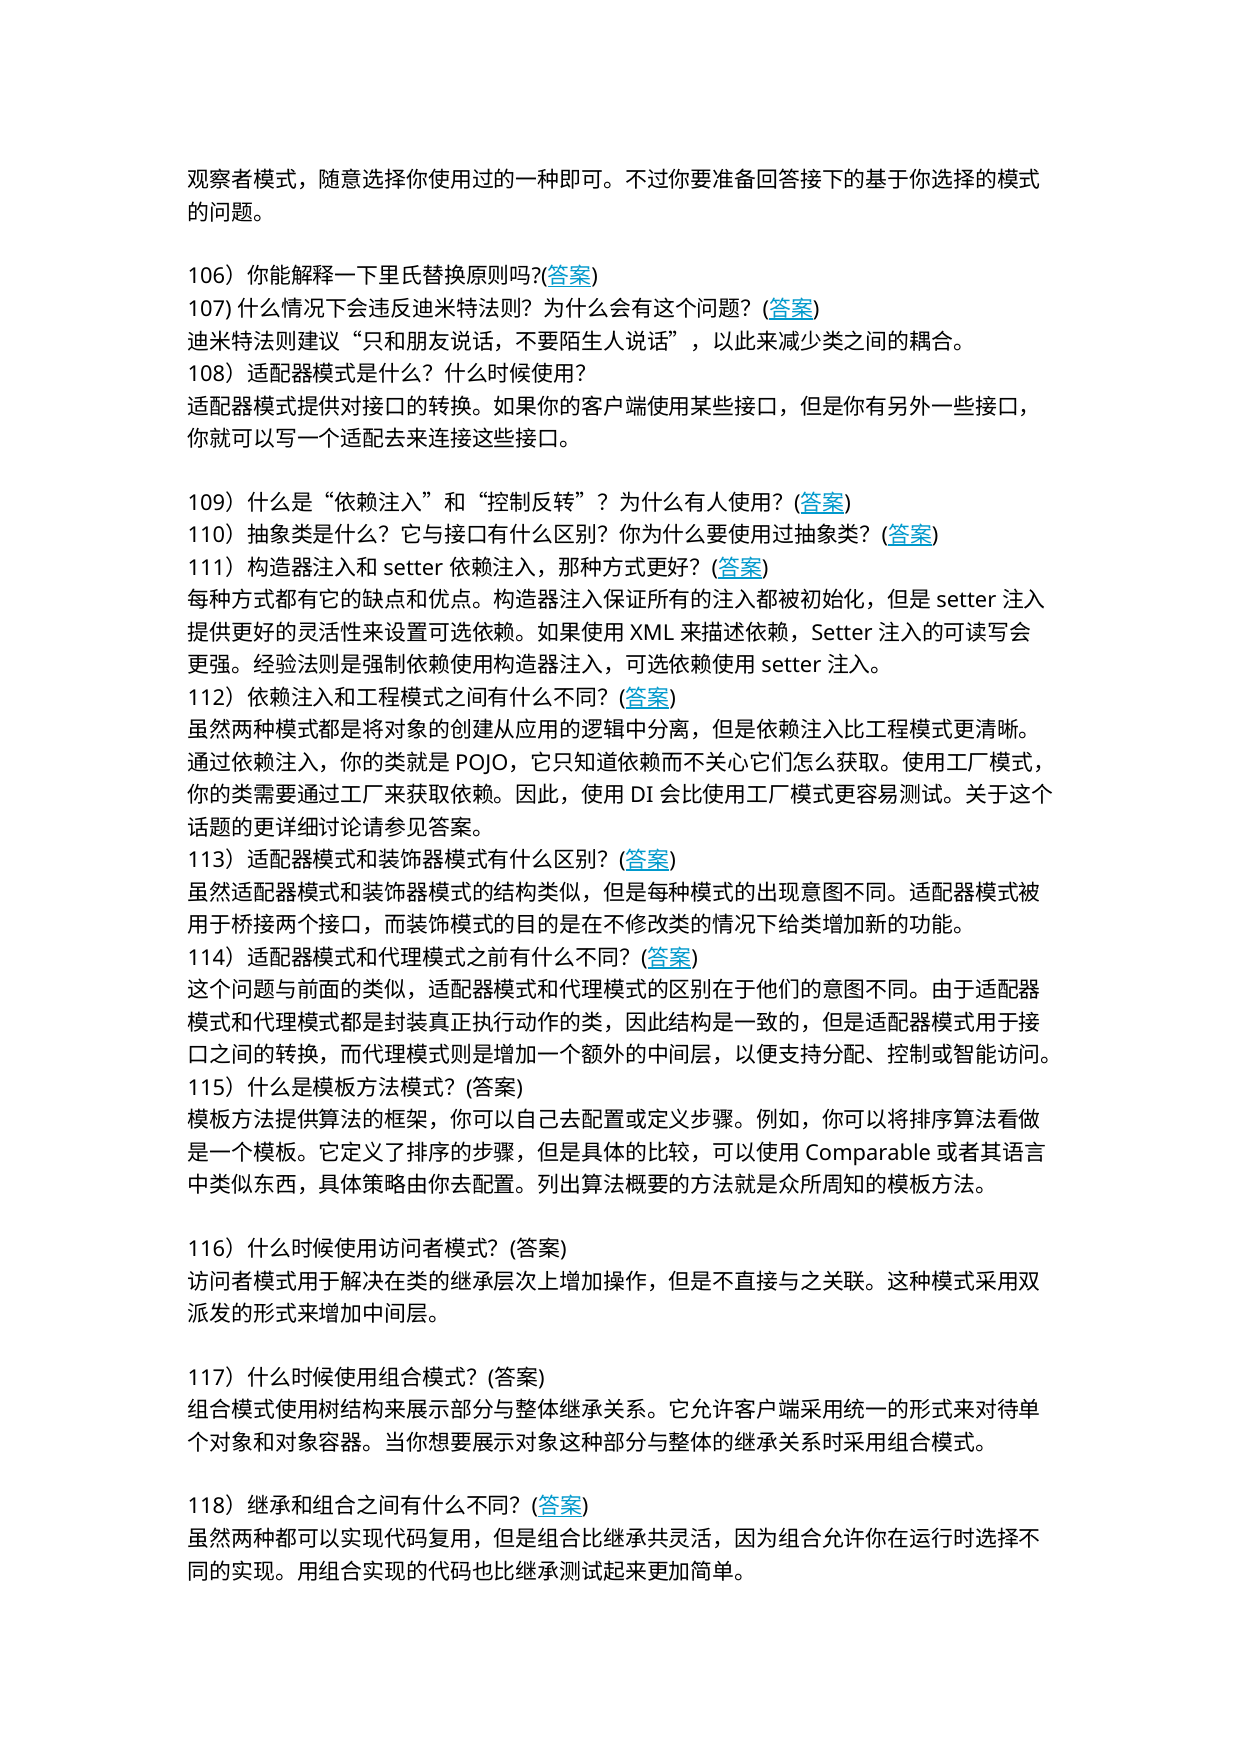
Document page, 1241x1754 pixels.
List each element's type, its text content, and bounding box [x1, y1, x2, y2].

text 113）适配器模式和装饰器模式有什么区别？(答案) 虽然适配器模式和装饰器模式的结构类似，但是每种模式的出现意图不同。适配器模式被用于桥接两个接口，而装饰模式的目的是在不修改类的情况下给类增加新的功能。 [187, 842, 1053, 939]
text 108）适配器模式是什么？什么时候使用？ 适配器模式提供对接口的转换。如果你的客户端使用某些接口，但是你有另外一些接口，你就可以写一个适配去来连接这些接口。 [187, 356, 1053, 453]
text 106）你能解释一下里氏替换原则吗?(答案) [187, 258, 1053, 291]
text 112）依赖注入和工程模式之间有什么不同？(答案) 虽然两种模式都是将对象的创建从应用的逻辑中分离，但是依赖注入比工程模式更清晰。通过依赖注入，你的类就是 POJO，它只知道依赖而不关心它们怎么获取。使用工厂模式，你的类需要通过工厂来获取依赖。因此，使用 DI 会比使用工厂模式更容易测试。关于这个话题的更详细讨论请参见答案。 [187, 679, 1053, 842]
text 116）什么时候使用访问者模式？(答案) 访问者模式用于解决在类的继承层次上增加操作，但是不直接与之关联。这种模式采用双派发的形式来增加中间层。 [187, 1231, 1053, 1328]
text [187, 162, 1053, 227]
text 107) 什么情况下会违反迪米特法则？为什么会有这个问题？(答案) 迪米特法则建议“只和朋友说话，不要陌生人说话”，以此来减少类之间的耦合。 [187, 291, 1053, 356]
text 114）适配器模式和代理模式之前有什么不同？(答案) 这个问题与前面的类似，适配器模式和代理模式的区别在于他们的意图不同。由于适配器模式和代理模式都是封装真正执行动作的类，因此结构是一致的，但是适配器模式用于接口之间的转换，而代理模式则是增加一个额外的中间层，以便支持分配、控制或智能访问。 [187, 939, 1053, 1069]
text 110）抽象类是什么？它与接口有什么区别？你为什么要使用过抽象类？(答案) [187, 517, 1053, 549]
text 115）什么是模板方法模式？(答案) 模板方法提供算法的框架，你可以自己去配置或定义步骤。例如，你可以将排序算法看做是一个模板。它定义了排序的步骤，但是具体的比较，可以使用 Comparable 或者其语言中类似东西，具体策略由你去配置。列出算法概要的方法就是众所周知的模板方法。 [187, 1069, 1053, 1199]
text 111）构造器注入和 setter 依赖注入，那种方式更好？(答案) 每种方式都有它的缺点和优点。构造器注入保证所有的注入都被初始化，但是 setter 注入提供更好的灵活性来设置可选依赖。如果使用 XML 来描述依赖，Setter 注入的可读写会更强。经验法则是强制依赖使用构造器注入，可选依赖使用 setter 注入。 [187, 549, 1053, 679]
text 118）继承和组合之间有什么不同？(答案) 虽然两种都可以实现代码复用，但是组合比继承共灵活，因为组合允许你在运行时选择不同的实现。用组合实现的代码也比继承测试起来更加简单。 [187, 1488, 1053, 1586]
text 117）什么时候使用组合模式？(答案) 组合模式使用树结构来展示部分与整体继承关系。它允许客户端采用统一的形式来对待单个对象和对象容器。当你想要展示对象这种部分与整体的继承关系时采用组合模式。 [187, 1359, 1053, 1457]
text 109）什么是“依赖注入”和“控制反转”？为什么有人使用？(答案) [187, 484, 1053, 517]
